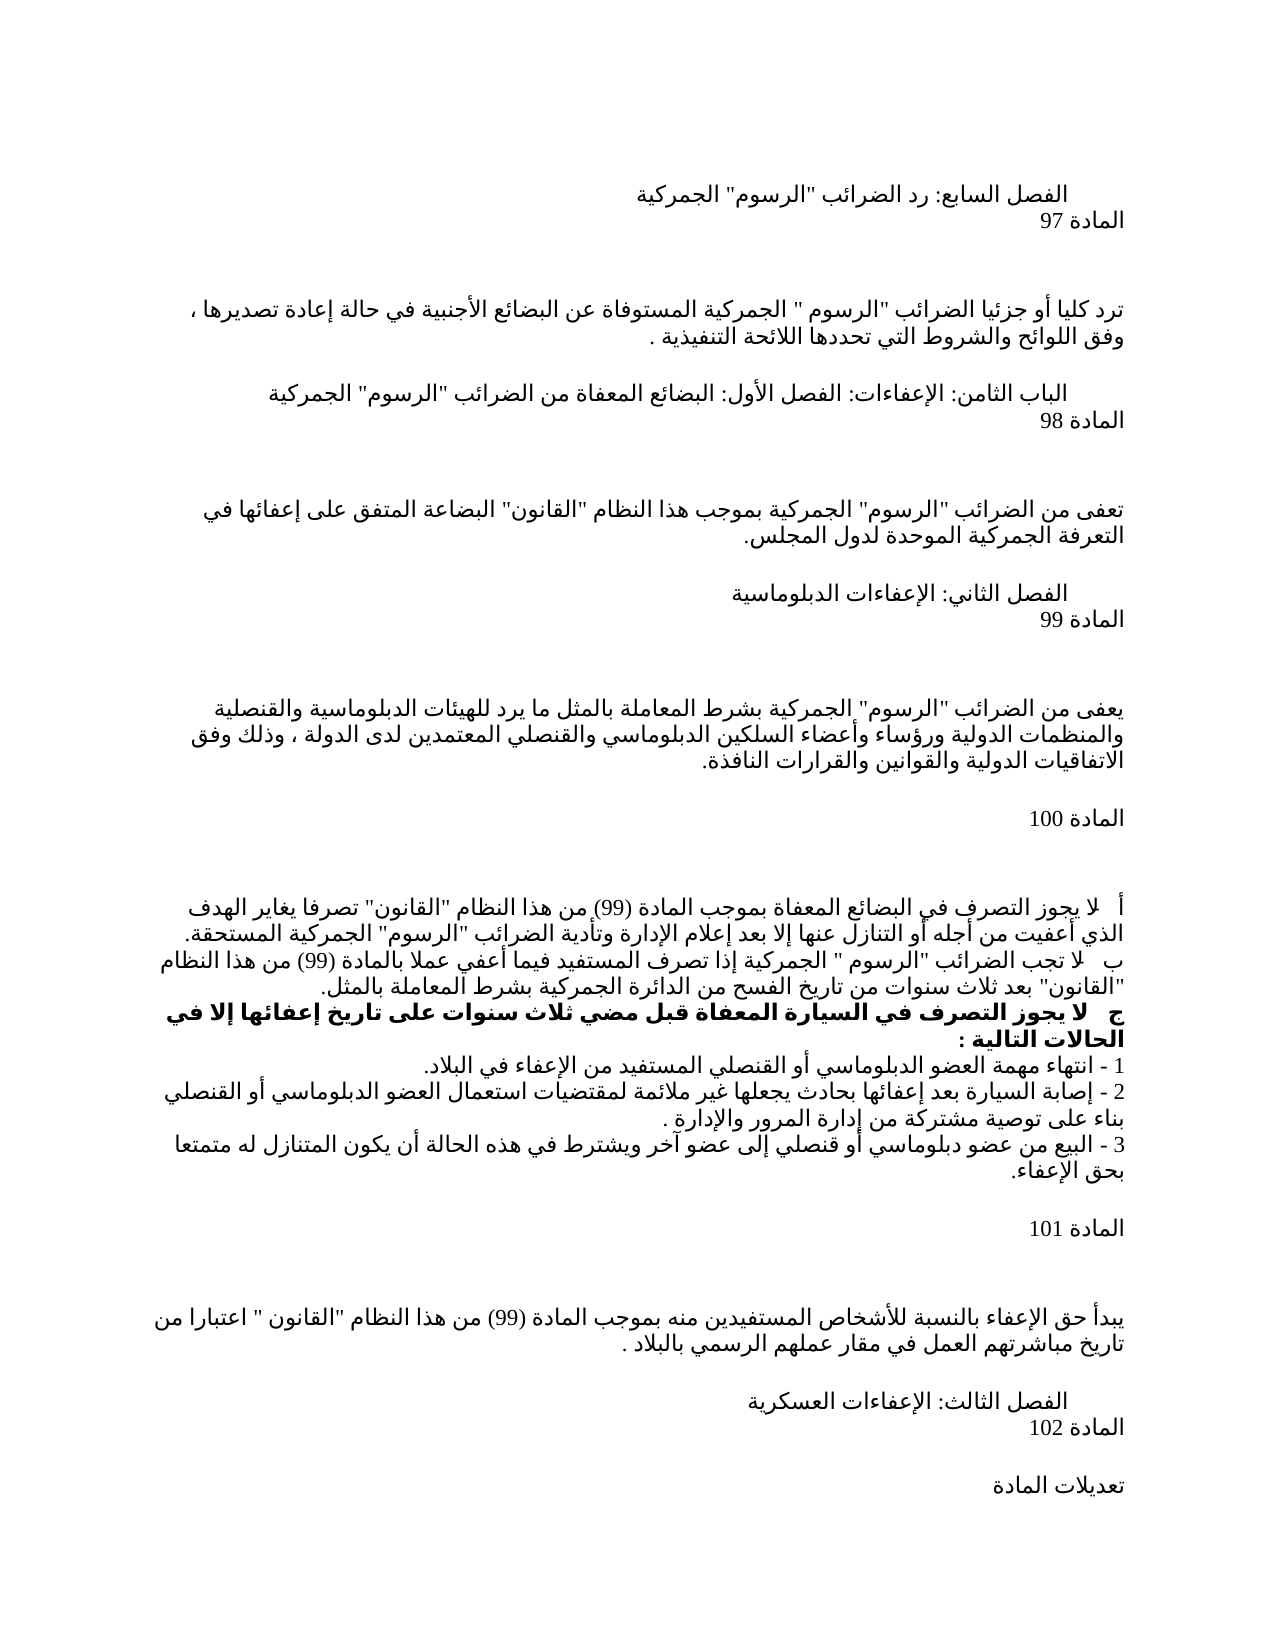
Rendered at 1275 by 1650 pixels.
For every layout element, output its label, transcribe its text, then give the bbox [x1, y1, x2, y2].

text يبدأ حق الإعفاء بالنسبة للأشخاص المستفيدين منه بموجب المادة (99) من هذا النظام "القانون " اعتبارا من تاريخ مباشرتهم العمل في مقار عملهم الرسمي بالبلاد . [150, 1304, 1125, 1357]
text ج - لا يجوز التصرف في السيارة المعفاة قبل مضي ثلاث سنوات على تاريخ إعفائها إلا في الحالات التالية : [150, 999, 1125, 1052]
text 1 - انتهاء مهمة العضو الدبلوماسي أو القنصلي المستفيد من الإعفاء في البلاد. [150, 1052, 1125, 1078]
text أ - لا يجوز التصرف في البضائع المعفاة بموجب المادة (99) من هذا النظام "القانون" تصرفا يغاير الهدف الذي أعفيت من أجله أو التنازل عنها إلا بعد إعلام الإدارة وتأدية الضرائب "الرسوم" الجمركية المستحقة. [150, 894, 1125, 947]
text المادة 101 [150, 1215, 1125, 1241]
text الفصل الثالث: الإعفاءات العسكرية [150, 1388, 1069, 1414]
text الباب الثامن: الإعفاءات: الفصل الأول: البضائع المعفاة من الضرائب "الرسوم" الجمركية [150, 380, 1069, 407]
text 3 - البيع من عضو دبلوماسي أو قنصلي إلى عضو آخر ويشترط في هذه الحالة أن يكون المتنازل له متمتعا بحق الإعفاء. [150, 1131, 1125, 1184]
text المادة 102 [150, 1414, 1125, 1441]
text المادة 98 [150, 407, 1125, 433]
text ترد كليا أو جزئيا الضرائب "الرسوم " الجمركية المستوفاة عن البضائع الأجنبية في حالة إعادة تصديرها ، وفق اللوائح والشروط التي تحددها اللائحة التنفيذية . [150, 296, 1125, 349]
text ب - لا تجب الضرائب "الرسوم " الجمركية إذا تصرف المستفيد فيما أعفي عملا بالمادة (99) من هذا النظام "القانون" بعد ثلاث سنوات من تاريخ الفسح من الدائرة الجمركية بشرط المعاملة بالمثل. [150, 947, 1125, 999]
text المادة 97 [150, 208, 1125, 234]
text تعفى من الضرائب "الرسوم" الجمركية بموجب هذا النظام "القانون" البضاعة المتفق على إعفائها في التعرفة الجمركية الموحدة لدول المجلس. [150, 496, 1125, 548]
text الفصل الثاني: الإعفاءات الدبلوماسية [150, 579, 1069, 606]
text المادة 100 [150, 805, 1125, 831]
text الفصل السابع: رد الضرائب "الرسوم" الجمركية [150, 181, 1069, 208]
text 2 - إصابة السيارة بعد إعفائها بحادث يجعلها غير ملائمة لمقتضيات استعمال العضو الدبلوماسي أو القنصلي بناء على توصية مشتركة من إدارة المرور والإدارة . [150, 1078, 1125, 1131]
text المادة 99 [150, 606, 1125, 632]
text تعديلات المادة [150, 1472, 1125, 1498]
text يعفى من الضرائب "الرسوم" الجمركية بشرط المعاملة بالمثل ما يرد للهيئات الدبلوماسية والقنصلية والمنظمات الدولية ورؤساء وأعضاء السلكين الدبلوماسي والقنصلي المعتمدين لدى الدولة ، وذلك وفق الاتفاقيات الدولية والقوانين والقرارات النافذة. [150, 695, 1125, 774]
